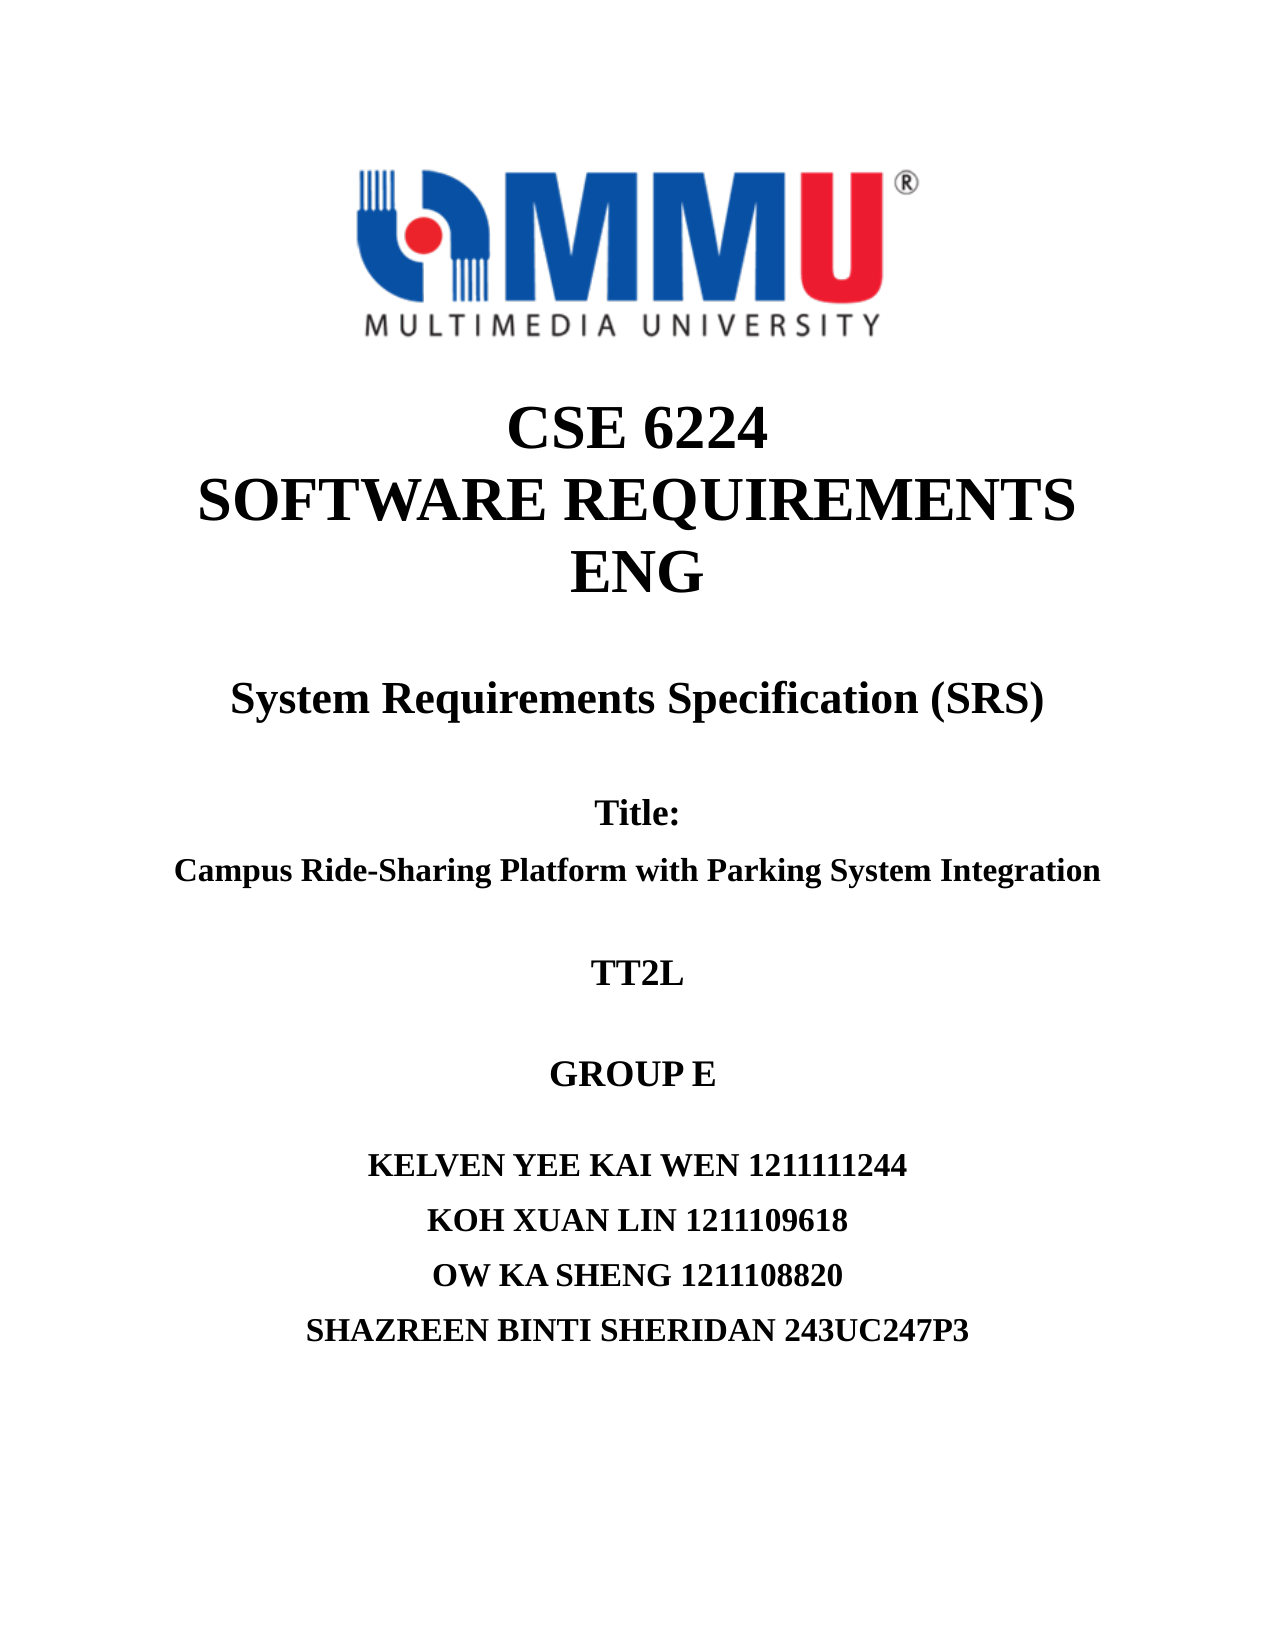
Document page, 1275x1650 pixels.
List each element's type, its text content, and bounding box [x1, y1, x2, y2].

text OW KA SHENG 1211108820 [150, 1256, 1125, 1294]
text SOFTWARE REQUIREMENTS ENG [150, 462, 1125, 606]
text KELVEN YEE KAI WEN 1211111244 [150, 1146, 1125, 1184]
text GROUP E [150, 1052, 1125, 1129]
text CSE 6224 [150, 390, 1125, 462]
text Title: [150, 790, 1125, 833]
picture [340, 150, 935, 357]
text Campus Ride-Sharing Platform with Parking System Integration [150, 850, 1125, 888]
text System Requirements Specification (SRS) [150, 670, 1125, 723]
text SHAZREEN BINTI SHERIDAN 243UC247P3 [150, 1311, 1125, 1349]
text KOH XUAN LIN 1211109618 [150, 1201, 1125, 1239]
text TT2L [150, 950, 1125, 993]
